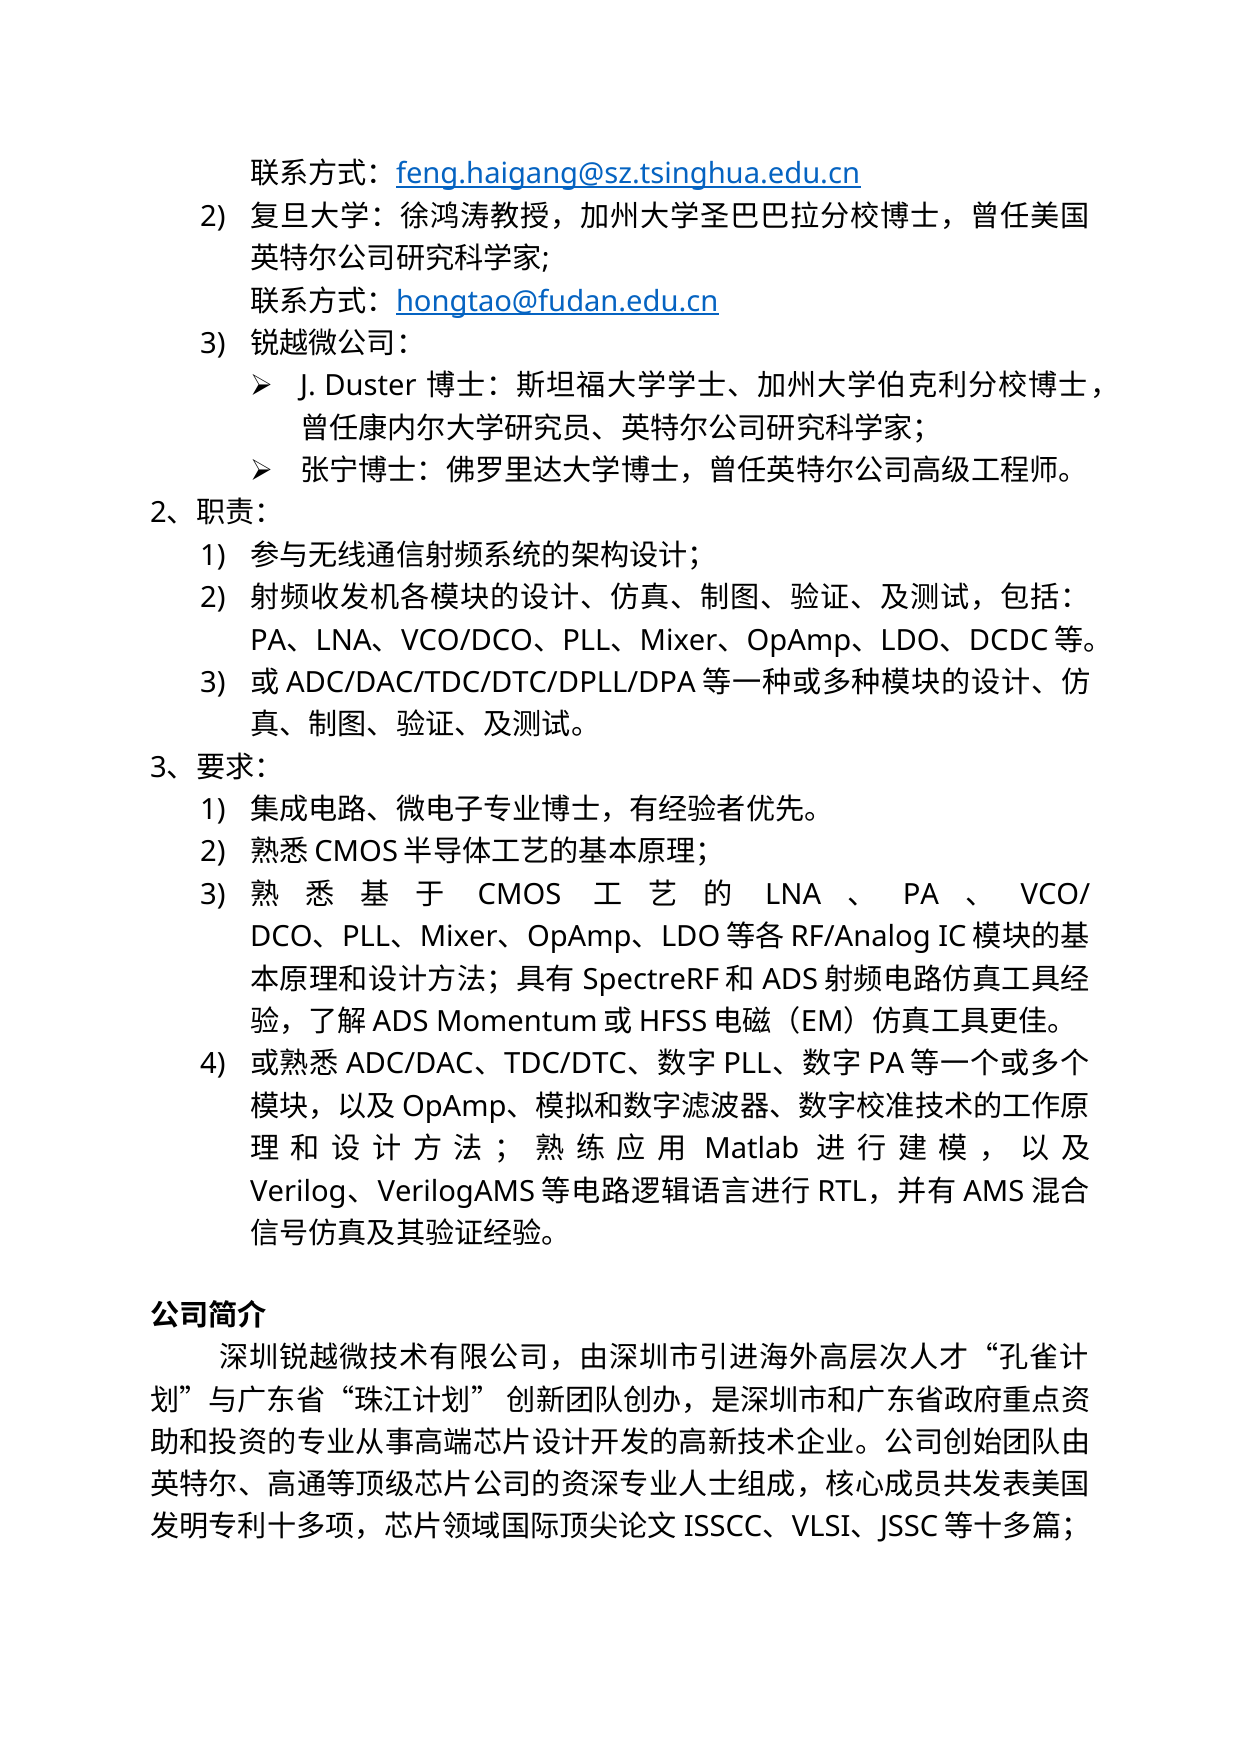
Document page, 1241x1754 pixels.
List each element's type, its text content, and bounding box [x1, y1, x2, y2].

list 复旦大学：徐鸿涛教授，加州大学圣巴巴拉分校博士，曾任美国英特尔公司研究科学家; [200, 192, 1090, 277]
list 集成电路、微电子专业博士，有经验者优先。 [200, 786, 1090, 828]
list 联系方式：hongtao@fudan.edu.cn [250, 277, 1090, 319]
list 或熟悉ADC/DAC、TDC/DTC、数字PLL、数字PA等一个或多个模块，以及OpAmp、模拟和数字滤波器、数字校准技术的工作原理和设计方法；熟练应用Matlab进行建模，以及Verilog、VerilogAMS等电路逻辑语言进行RTL，并有AMS混合信号仿真及其验证经验。 [200, 1040, 1090, 1252]
list 射频收发机各模块的设计、仿真、制图、验证、及测试，包括：PA、LNA、VCO/DCO、PLL、Mixer、OpAmp、LDO、DCDC等。 [200, 574, 1090, 658]
list 锐越微公司： [200, 319, 1090, 362]
list 熟悉CMOS半导体工艺的基本原理； [200, 828, 1090, 870]
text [150, 1334, 1090, 1545]
text 2、职责： [150, 489, 1090, 531]
list 张宁博士：佛罗里达大学博士，曾任英特尔公司高级工程师。 [250, 447, 1090, 489]
text 3、要求： [150, 743, 1090, 786]
list 熟悉基于CMOS工艺的LNA、PA、VCO/DCO、PLL、Mixer、OpAmp、LDO等各RF/Analog IC模块的基本原理和设计方法；具有 SpectreRF和 ADS射频电路仿真工具经验，了解ADS Momentum或HFSS电磁（EM）仿真工具更佳。 [200, 870, 1090, 1040]
list 联系方式：feng.haigang@sz.tsinghua.edu.cn [250, 150, 1090, 192]
text 公司简介 [150, 1292, 1090, 1334]
list J. Duster 博士：斯坦福大学学士、加州大学伯克利分校博士，曾任康内尔大学研究员、英特尔公司研究科学家； [250, 362, 1090, 447]
list 或ADC/DAC/TDC/DTC/DPLL/DPA等一种或多种模块的设计、仿真、制图、验证、及测试。 [200, 658, 1090, 743]
list 参与无线通信射频系统的架构设计； [200, 531, 1090, 574]
